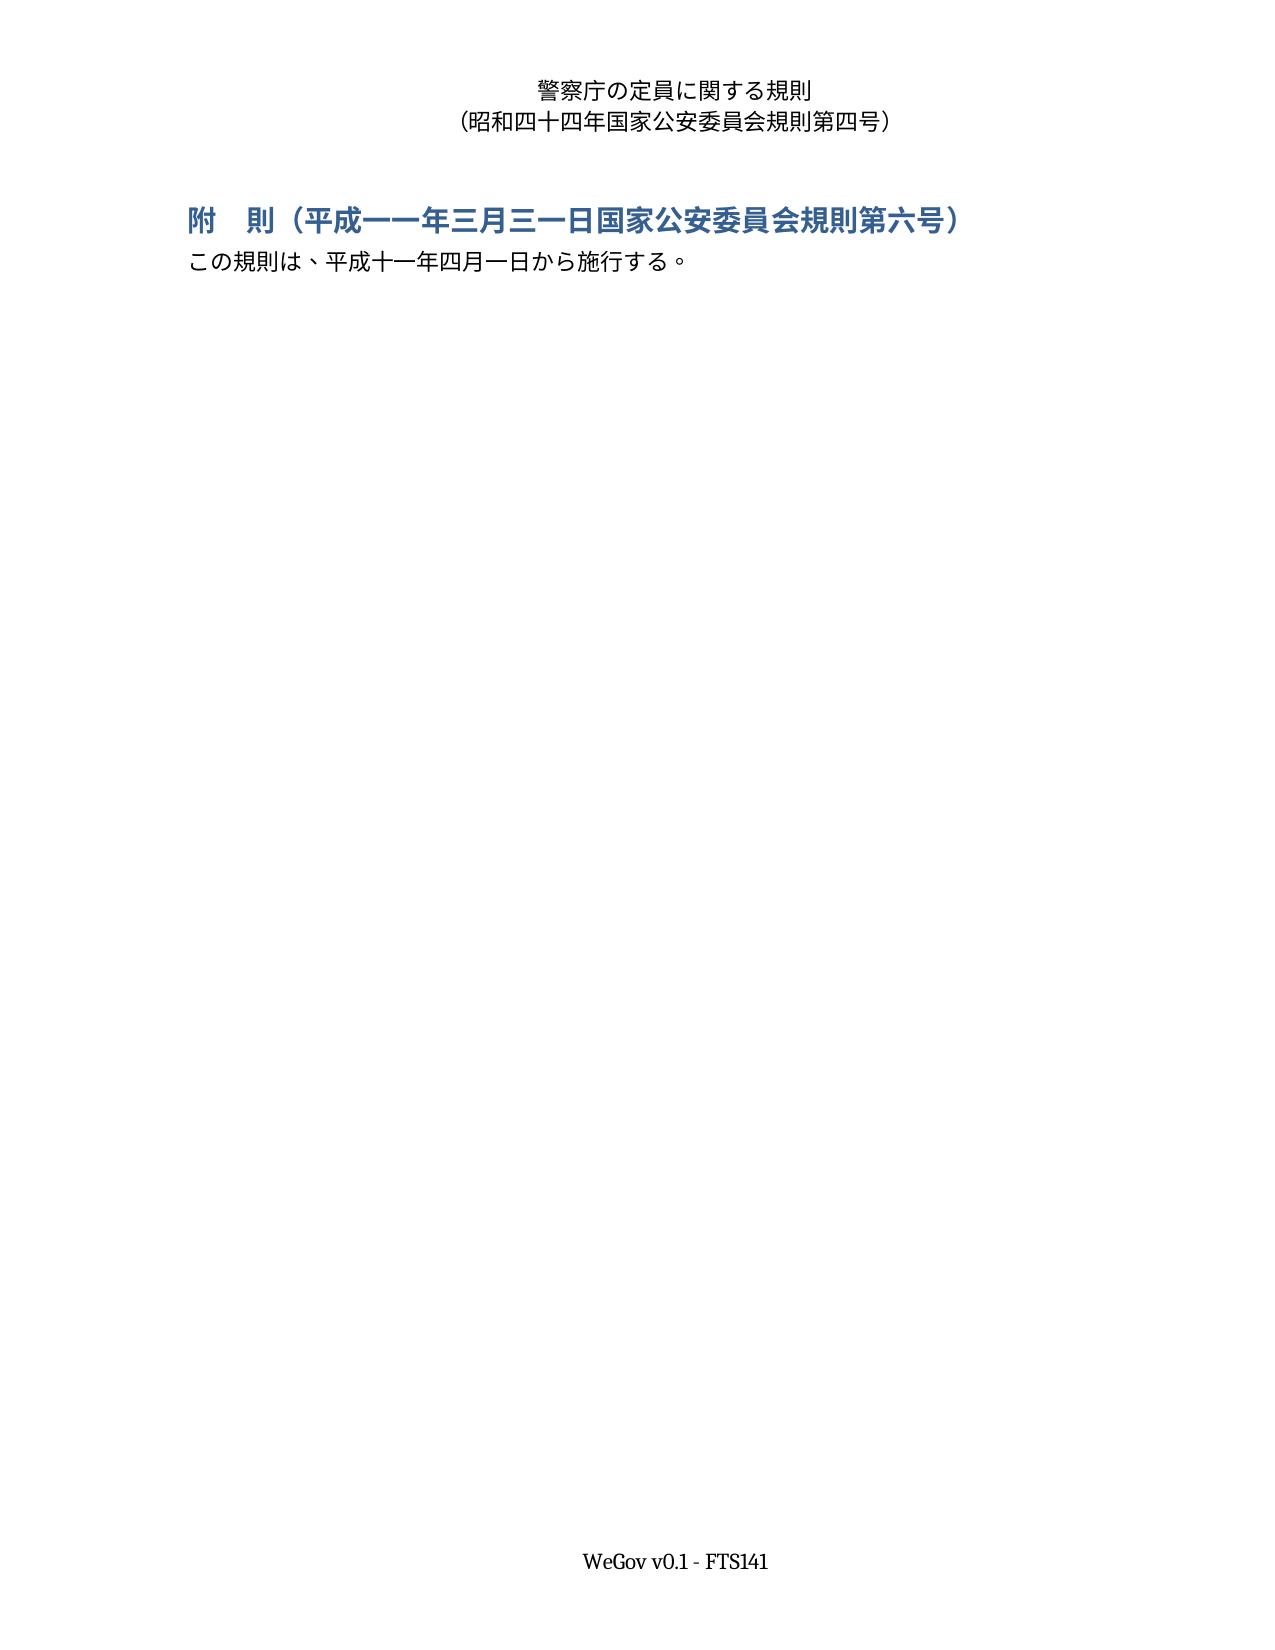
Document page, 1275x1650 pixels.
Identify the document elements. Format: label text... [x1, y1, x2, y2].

text この規則は、平成十一年四月一日から施行する。 [187, 246, 1087, 277]
subtitle 附 則（平成一一年三月三一日国家公安委員会規則第六号） [187, 200, 1087, 240]
